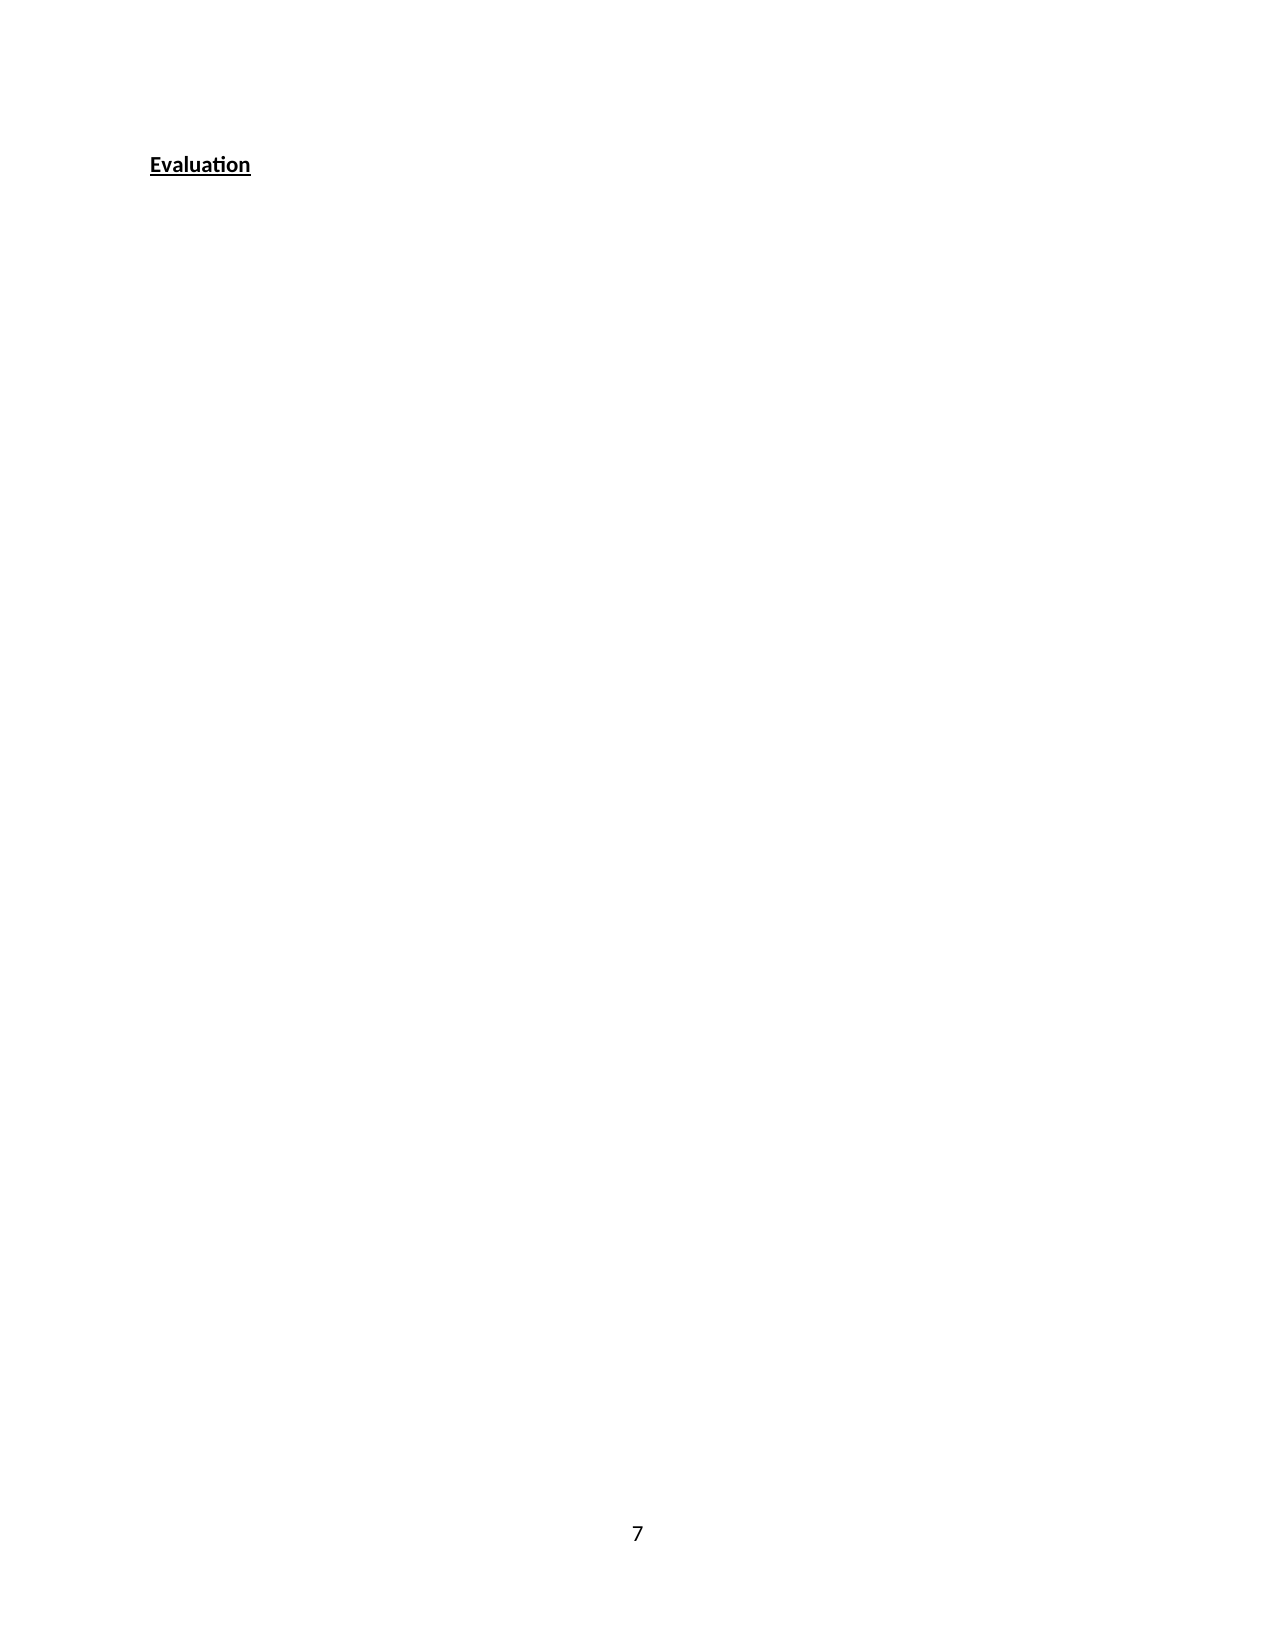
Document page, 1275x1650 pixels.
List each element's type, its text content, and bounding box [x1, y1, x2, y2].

subtitle Evaluation [150, 150, 1125, 178]
